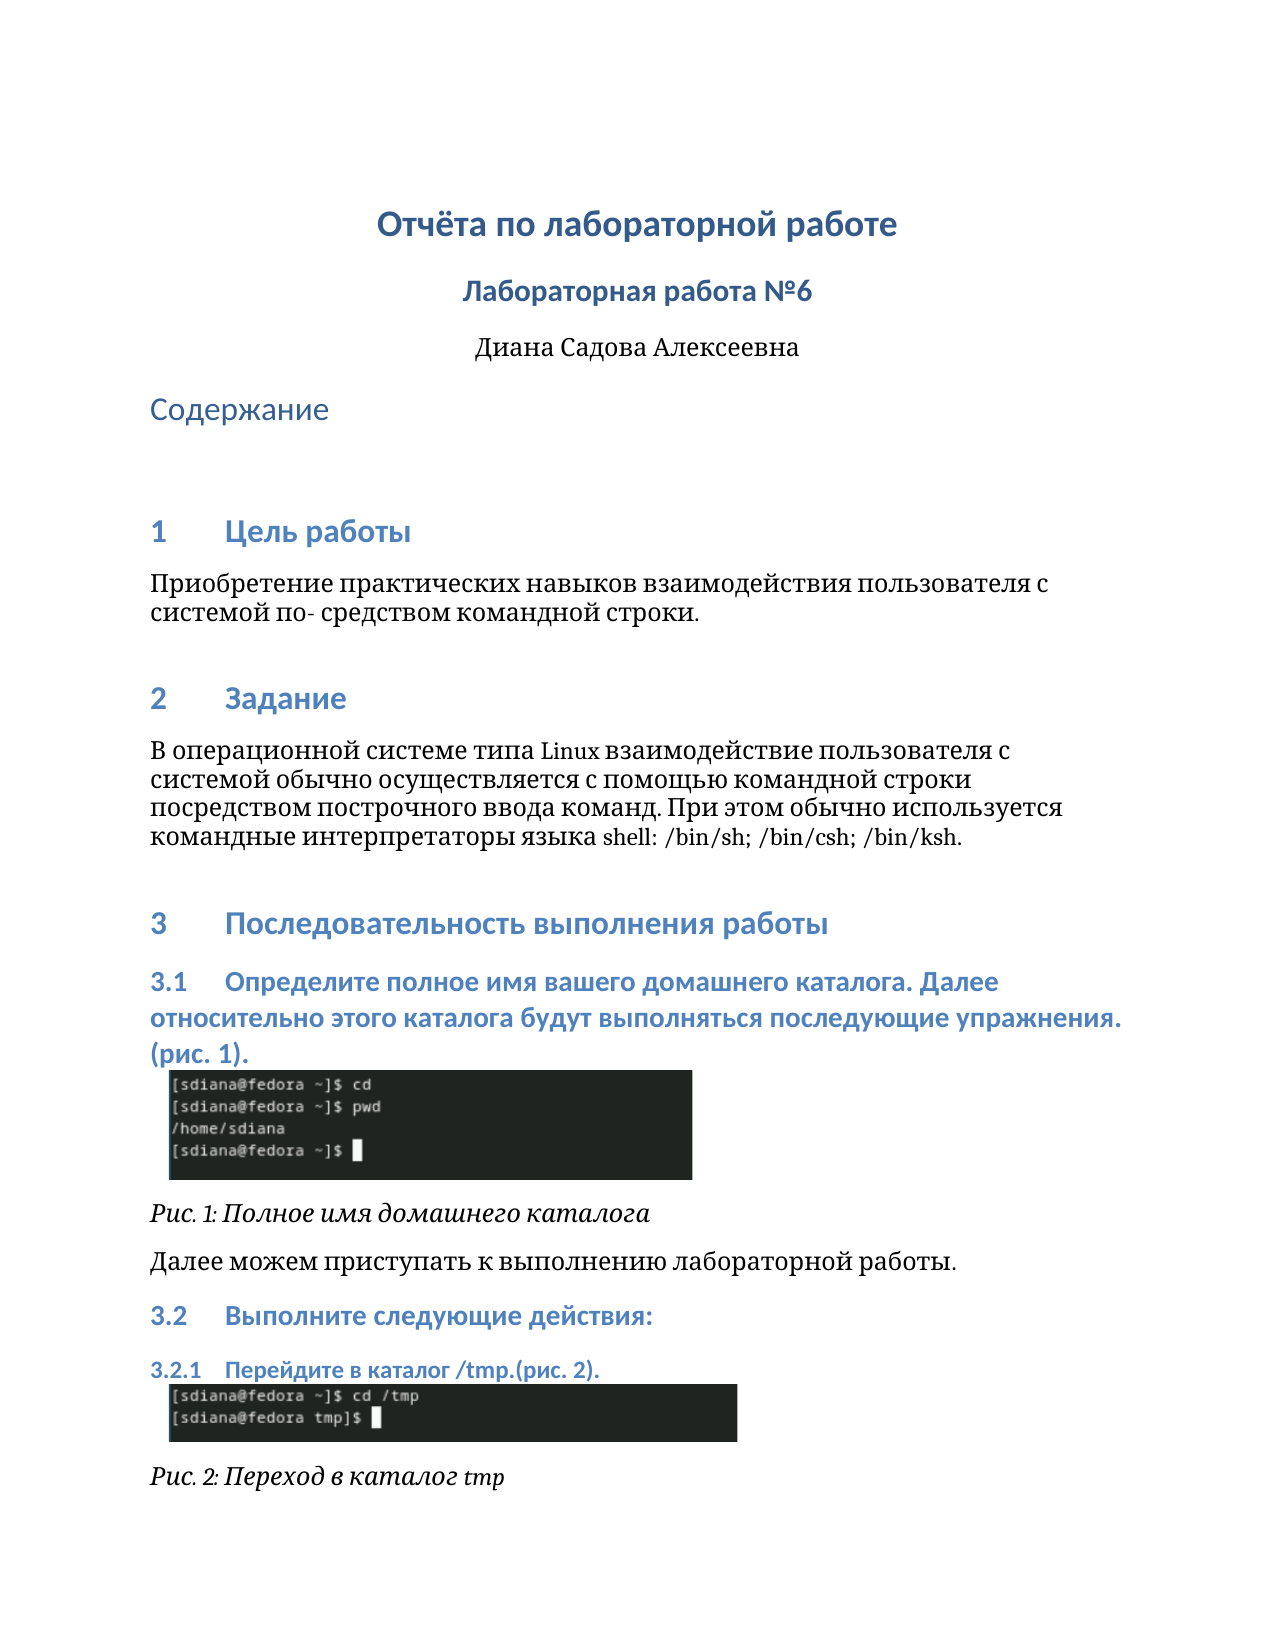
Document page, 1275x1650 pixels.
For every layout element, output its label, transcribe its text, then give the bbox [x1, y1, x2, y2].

picture [168, 1070, 693, 1180]
subtitle 3.1 Определите полное имя вашего домашнего каталога. Далее относительно этого каталога будут выполняться последующие упражнения.(рис. 1). [150, 963, 1125, 1070]
subtitle 3.2.1 Перейдите в каталог /tmp.(рис. 2). [150, 1354, 1125, 1384]
subtitle 1 Цель работы [150, 510, 1125, 551]
picture [168, 1384, 738, 1442]
text Рис. 1: Полное имя домашнего каталога [150, 1200, 1125, 1229]
subtitle Лабораторная работа №6 [150, 271, 1125, 309]
text В операционной системе типа Linux взаимодействие пользователя с системой обычно осуществляется с помощью командной строки посредством построчного ввода команд. При этом обычно используется командные интерпретаторы языка shell: /bin/sh; /bin/csh; /bin/ksh. [150, 737, 1125, 852]
text Приобретение практических навыков взаимодействия пользователя с системой по- средством командной строки. [150, 570, 1125, 627]
text Далее можем приступать к выполнению лабораторной работы. [150, 1248, 1125, 1276]
title Отчёта по лабораторной работе [150, 200, 1125, 246]
text Диана Садова Алексеевна [150, 334, 1125, 363]
text Рис. 2: Переход в каталог tmp [150, 1463, 1125, 1492]
subtitle 3.2 Выполните следующие действия: [150, 1297, 1125, 1333]
subtitle 3 Последовательность выполнения работы [150, 902, 1125, 943]
subtitle 2 Задание [150, 677, 1125, 718]
